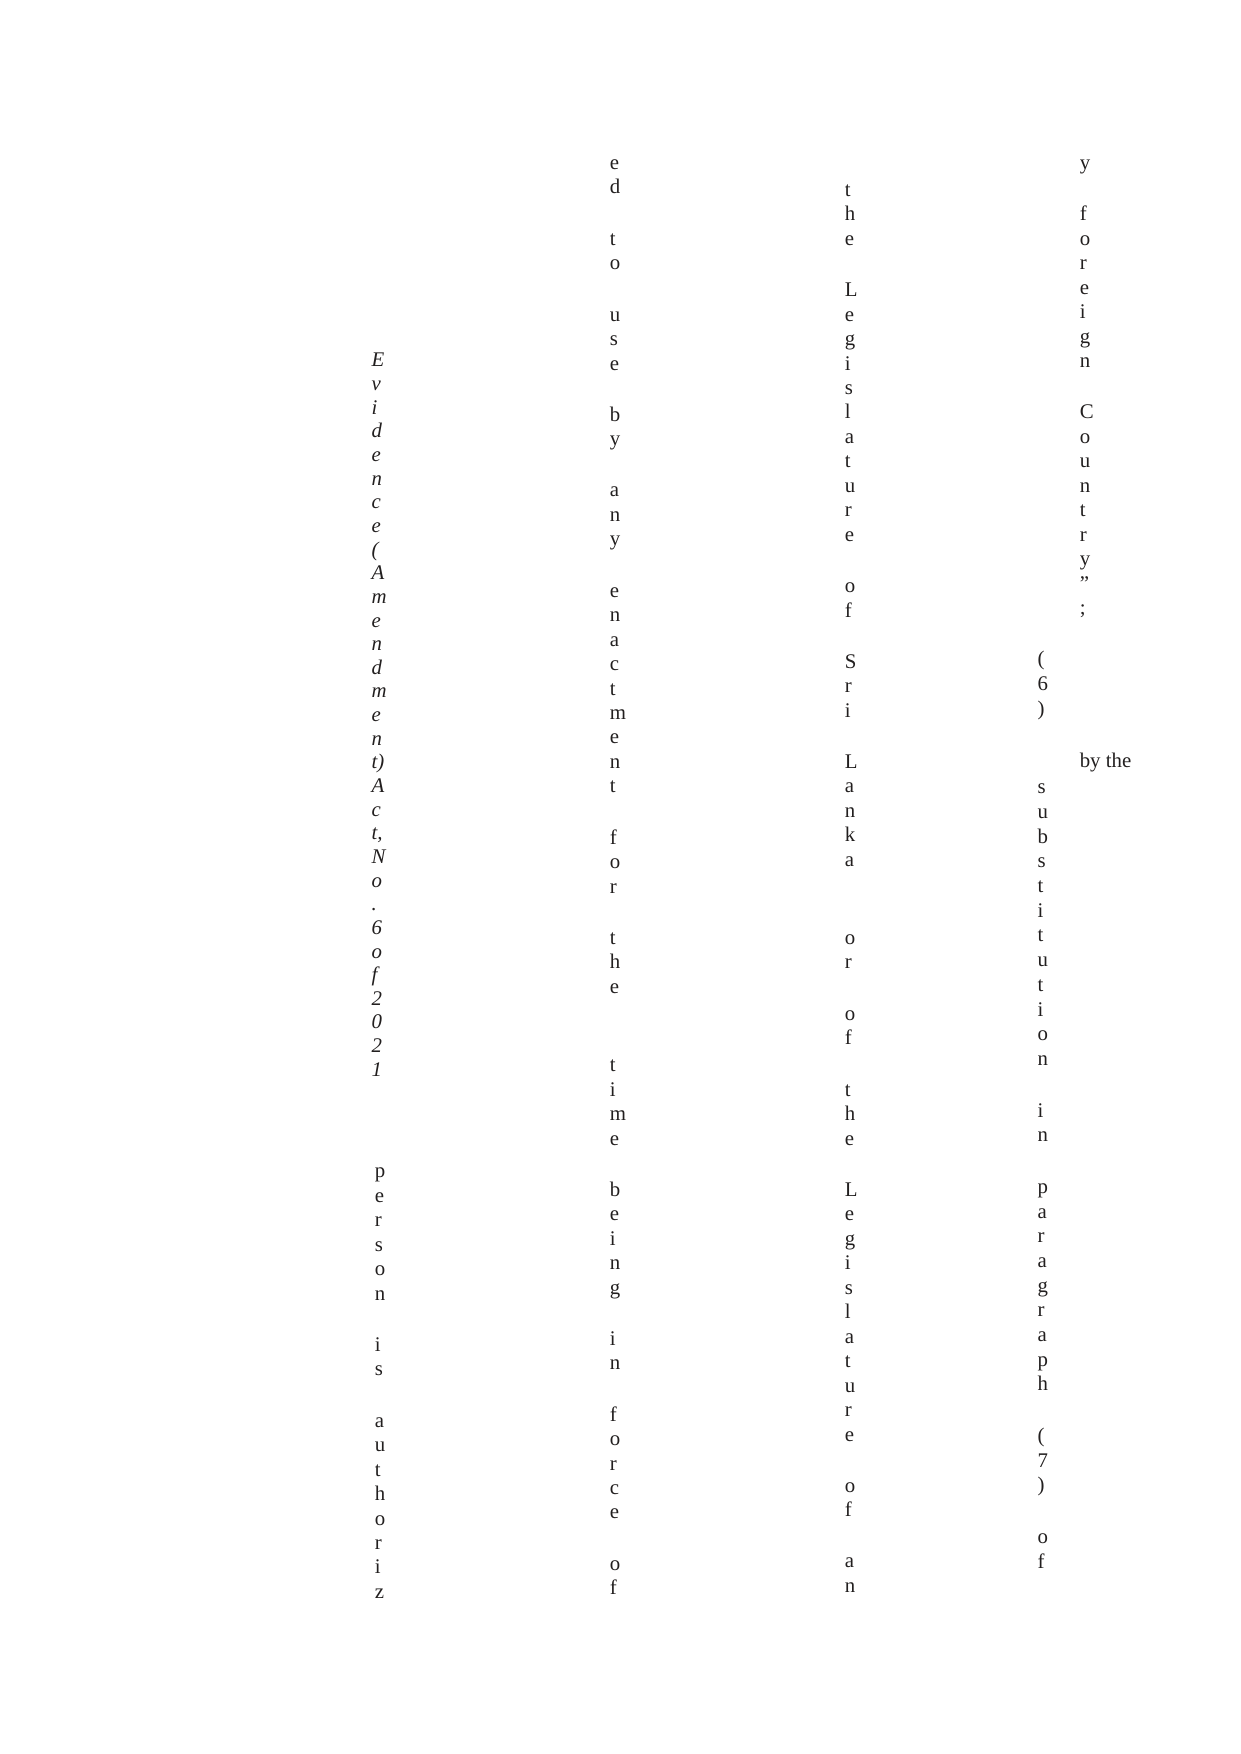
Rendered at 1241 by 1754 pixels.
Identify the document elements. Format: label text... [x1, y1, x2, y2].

text Evidence (Amendment) Act, No. 6 of 2021 3 [371, 348, 385, 1107]
